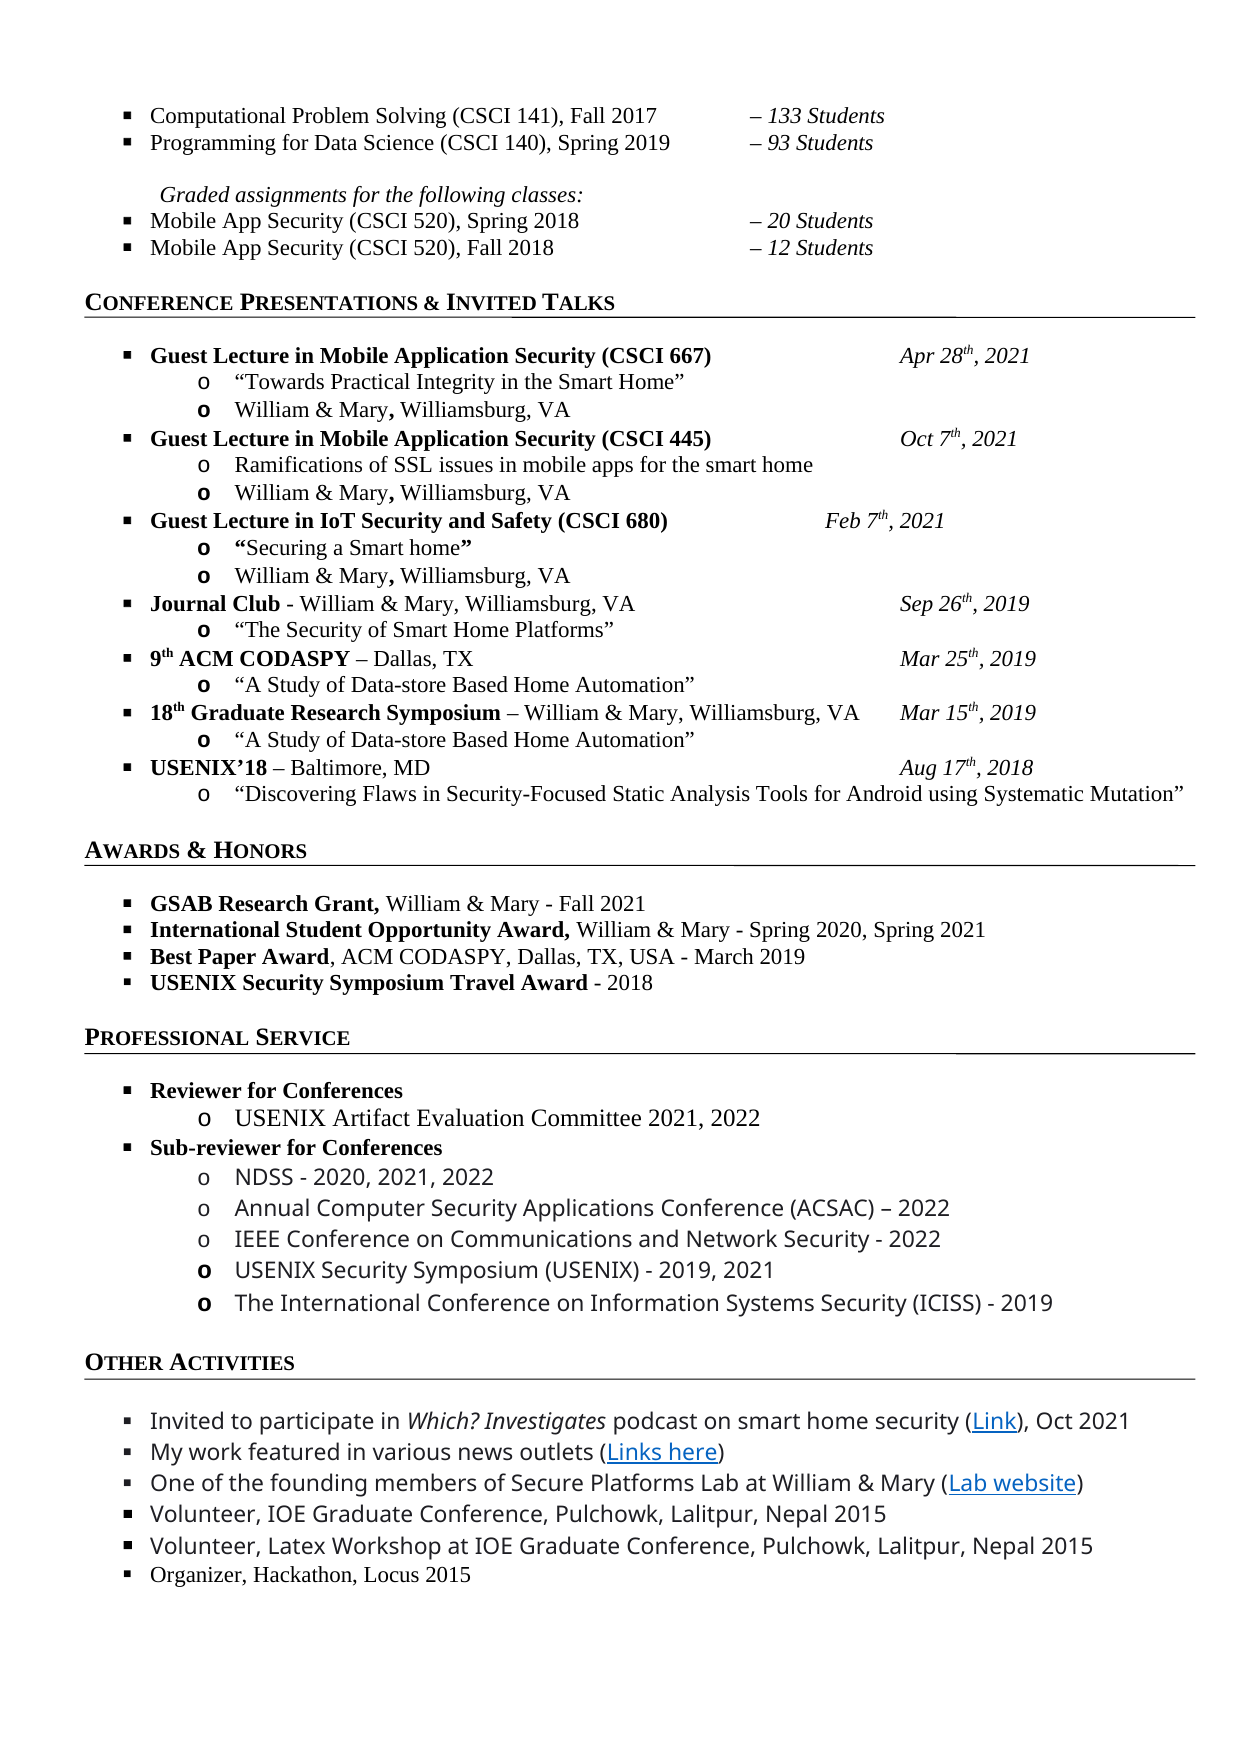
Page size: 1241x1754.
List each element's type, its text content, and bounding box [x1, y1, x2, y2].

list Mobile App Security (CSCI 520), Spring 2018 – 20 Students [122, 208, 1201, 234]
list 9th ACM CODASPY – Dallas, TX Mar 25th, 2019 [122, 645, 1201, 671]
list Guest Lecture in IoT Security and Safety (CSCI 680) Feb 7th, 2021 [122, 507, 1201, 534]
list Invited to participate in Which? Investigates podcast on smart home security (Link), Oct 2021 [122, 1405, 1201, 1436]
list International Student Opportunity Award, William & Mary - Spring 2020, Spring 2021 [122, 916, 1201, 943]
list Graded assignments for the following classes: [159, 181, 1201, 208]
list USENIX Artifact Evaluation Committee 2021, 2022 [197, 1103, 1201, 1134]
list “Towards Practical Integrity in the Smart Home” [197, 368, 1201, 396]
list Programming for Data Science (CSCI 140), Spring 2019 – 93 Students [122, 128, 1201, 155]
list NDSS - 2020, 2021, 2022 [197, 1160, 1201, 1192]
list Best Paper Award, ACM CODASPY, Dallas, TX, USA - March 2019 [122, 943, 1201, 969]
list IEEE Conference on Communications and Network Security - 2022 [197, 1223, 1201, 1254]
list William & Mary, Williamsburg, VA [197, 562, 1201, 590]
text OTHER ACTIVITIES [84, 1347, 1201, 1376]
list William & Mary, Williamsburg, VA [197, 479, 1201, 507]
list “A Study of Data-store Based Home Automation” [197, 671, 1201, 699]
list Computational Problem Solving (CSCI 141), Fall 2017 – 133 Students [122, 102, 1201, 128]
list Journal Club - William & Mary, Williamsburg, VA Sep 26th, 2019 [122, 590, 1201, 617]
list Ramifications of SSL issues in mobile apps for the smart home [197, 451, 1201, 479]
list Guest Lecture in Mobile Application Security (CSCI 667) Apr 28th, 2021 [122, 342, 1201, 368]
list One of the founding members of Secure Platforms Lab at William & Mary (Lab website) [122, 1467, 1201, 1498]
list “A Study of Data-store Based Home Automation” [197, 726, 1201, 754]
list Volunteer, Latex Workshop at IOE Graduate Conference, Pulchowk, Lalitpur, Nepal 2015 [122, 1530, 1201, 1561]
list Guest Lecture in Mobile Application Security (CSCI 445) Oct 7th, 2021 [122, 424, 1201, 451]
list USENIX’18 – Baltimore, MD Aug 17th, 2018 [122, 754, 1201, 780]
list Volunteer, IOE Graduate Conference, Pulchowk, Lalitpur, Nepal 2015 [122, 1498, 1201, 1530]
list “Discovering Flaws in Security-Focused Static Analysis Tools for Android using Systematic Mutation” [197, 780, 1201, 808]
list The International Conference on Information Systems Security (ICISS) - 2019 [197, 1286, 1201, 1318]
list USENIX Security Symposium Travel Award - 2018 [122, 969, 1201, 995]
list GSAB Research Grant, William & Mary - Fall 2021 [122, 890, 1201, 916]
list Reviewer for Conferences [122, 1077, 1201, 1103]
list Organizer, Hackathon, Locus 2015 [122, 1561, 1201, 1587]
list Annual Computer Security Applications Conference (ACSAC) – 2022 [197, 1192, 1201, 1223]
list “Securing a Smart home” [197, 534, 1201, 562]
list William & Mary, Williamsburg, VA [197, 396, 1201, 424]
list Sub-reviewer for Conferences [122, 1134, 1201, 1160]
text CONFERENCE PRESENTATIONS & INVITED TALKS [84, 287, 1201, 315]
list 18th Graduate Research Symposium – William & Mary, Williamsburg, VA Mar 15th, 2019 [122, 699, 1201, 726]
list Mobile App Security (CSCI 520), Fall 2018 – 12 Students [122, 234, 1201, 260]
list “The Security of Smart Home Platforms” [197, 617, 1201, 645]
list USENIX Security Symposium (USENIX) - 2019, 2021 [197, 1254, 1201, 1286]
list My work featured in various news outlets (Links here) [122, 1436, 1201, 1467]
text AWARDS & HONORS [84, 835, 1201, 864]
text PROFESSIONAL SERVICE [84, 1022, 1201, 1051]
